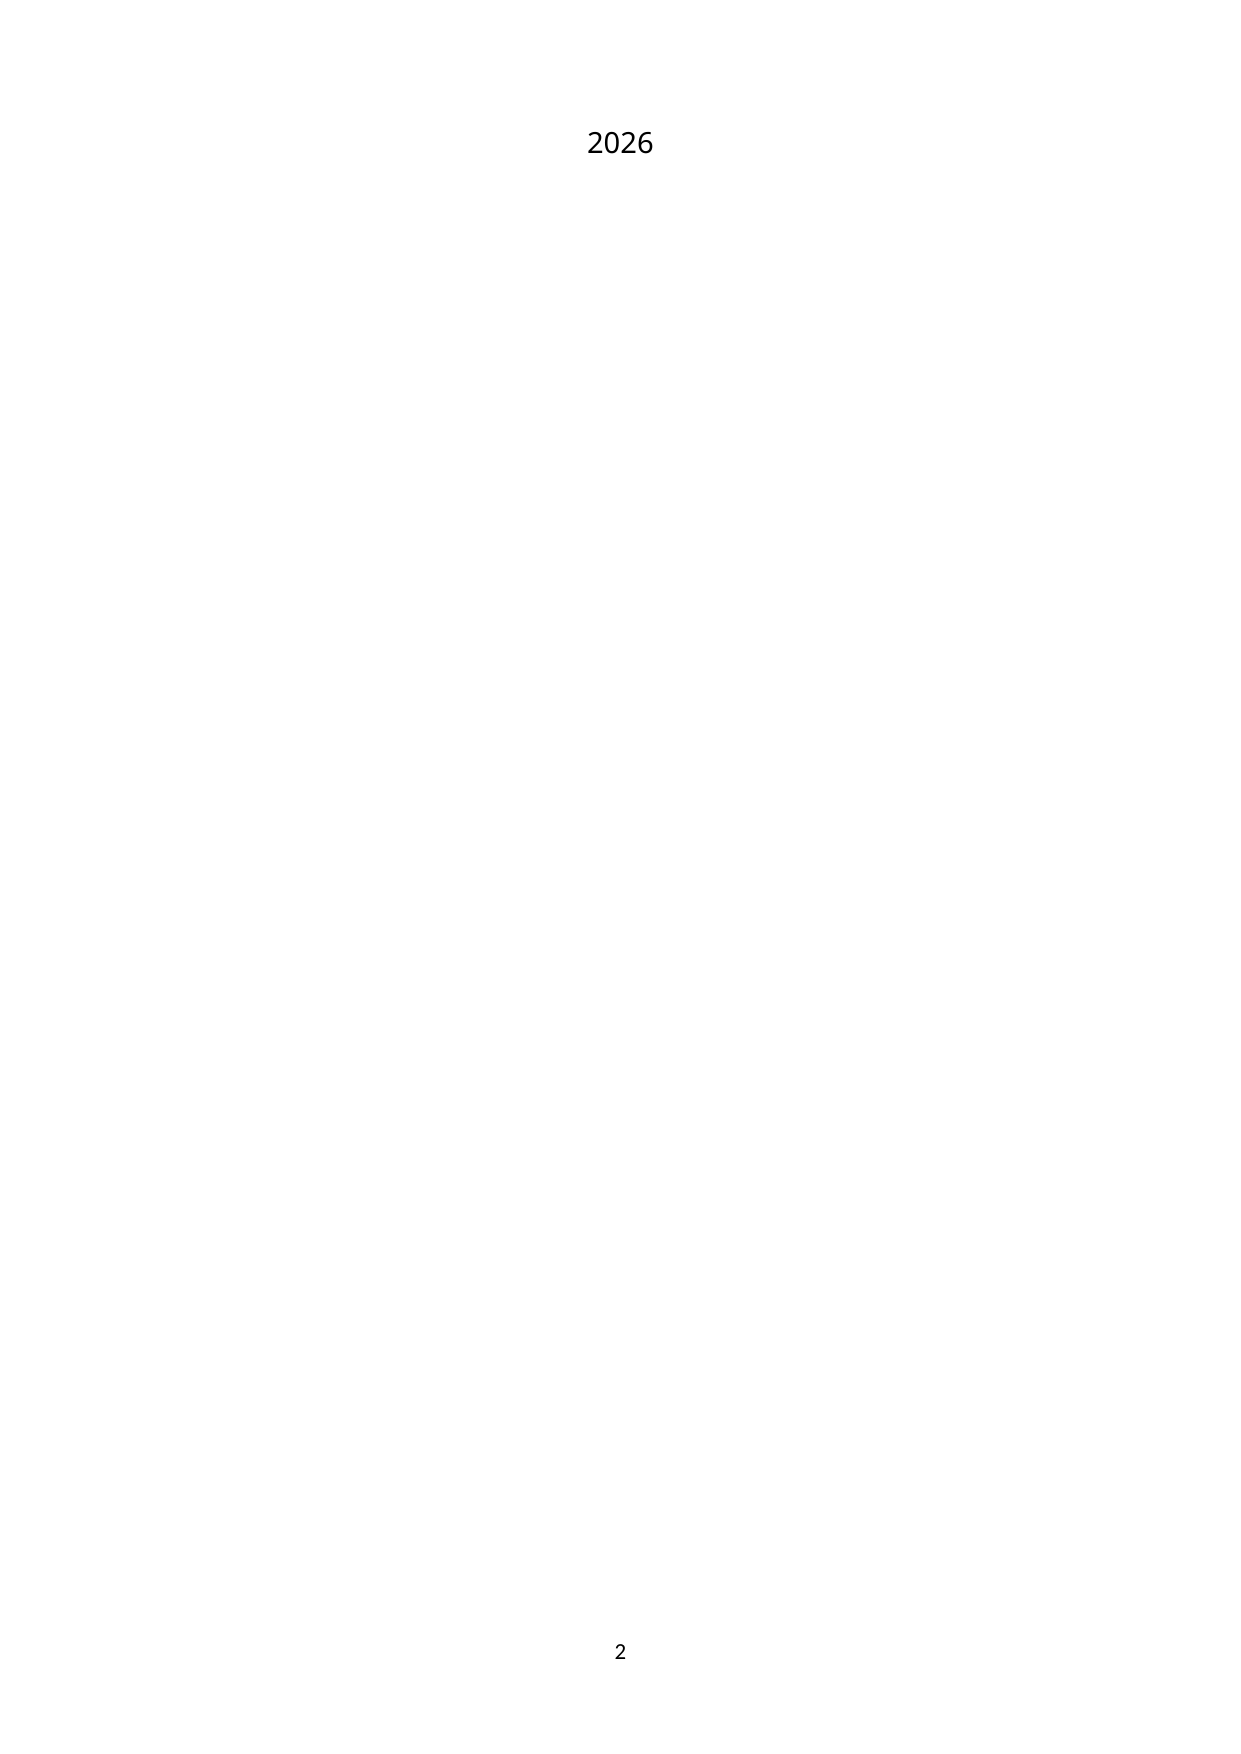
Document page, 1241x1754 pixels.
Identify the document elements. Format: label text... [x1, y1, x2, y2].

table_cell 2019 [118, 118, 1122, 165]
